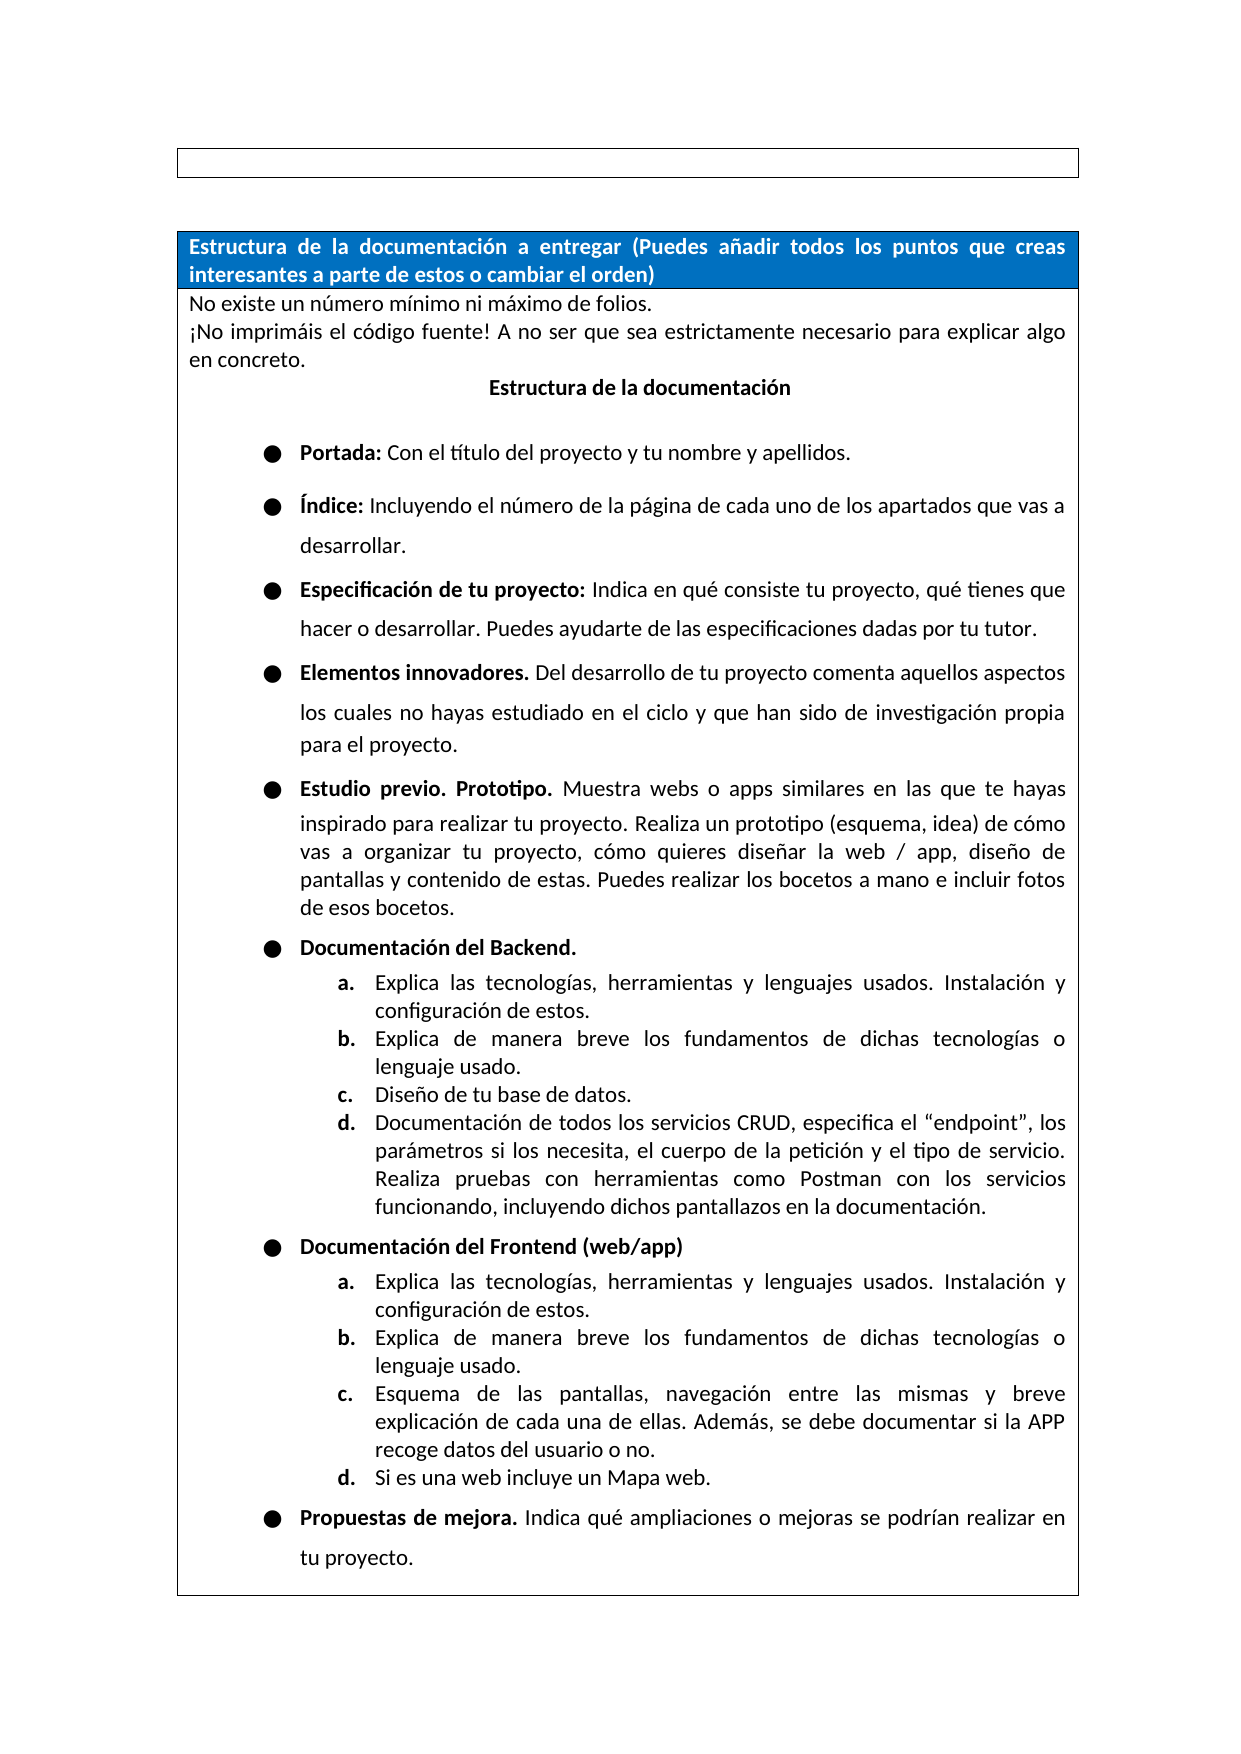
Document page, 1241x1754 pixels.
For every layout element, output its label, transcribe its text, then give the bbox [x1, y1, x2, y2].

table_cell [178, 289, 1078, 1595]
table_header Estructura de la documentación a entregar (Puedes añadir todos los puntos que creas interesantes a parte de estos o cambiar el orden) [178, 232, 1078, 288]
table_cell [178, 149, 1078, 177]
